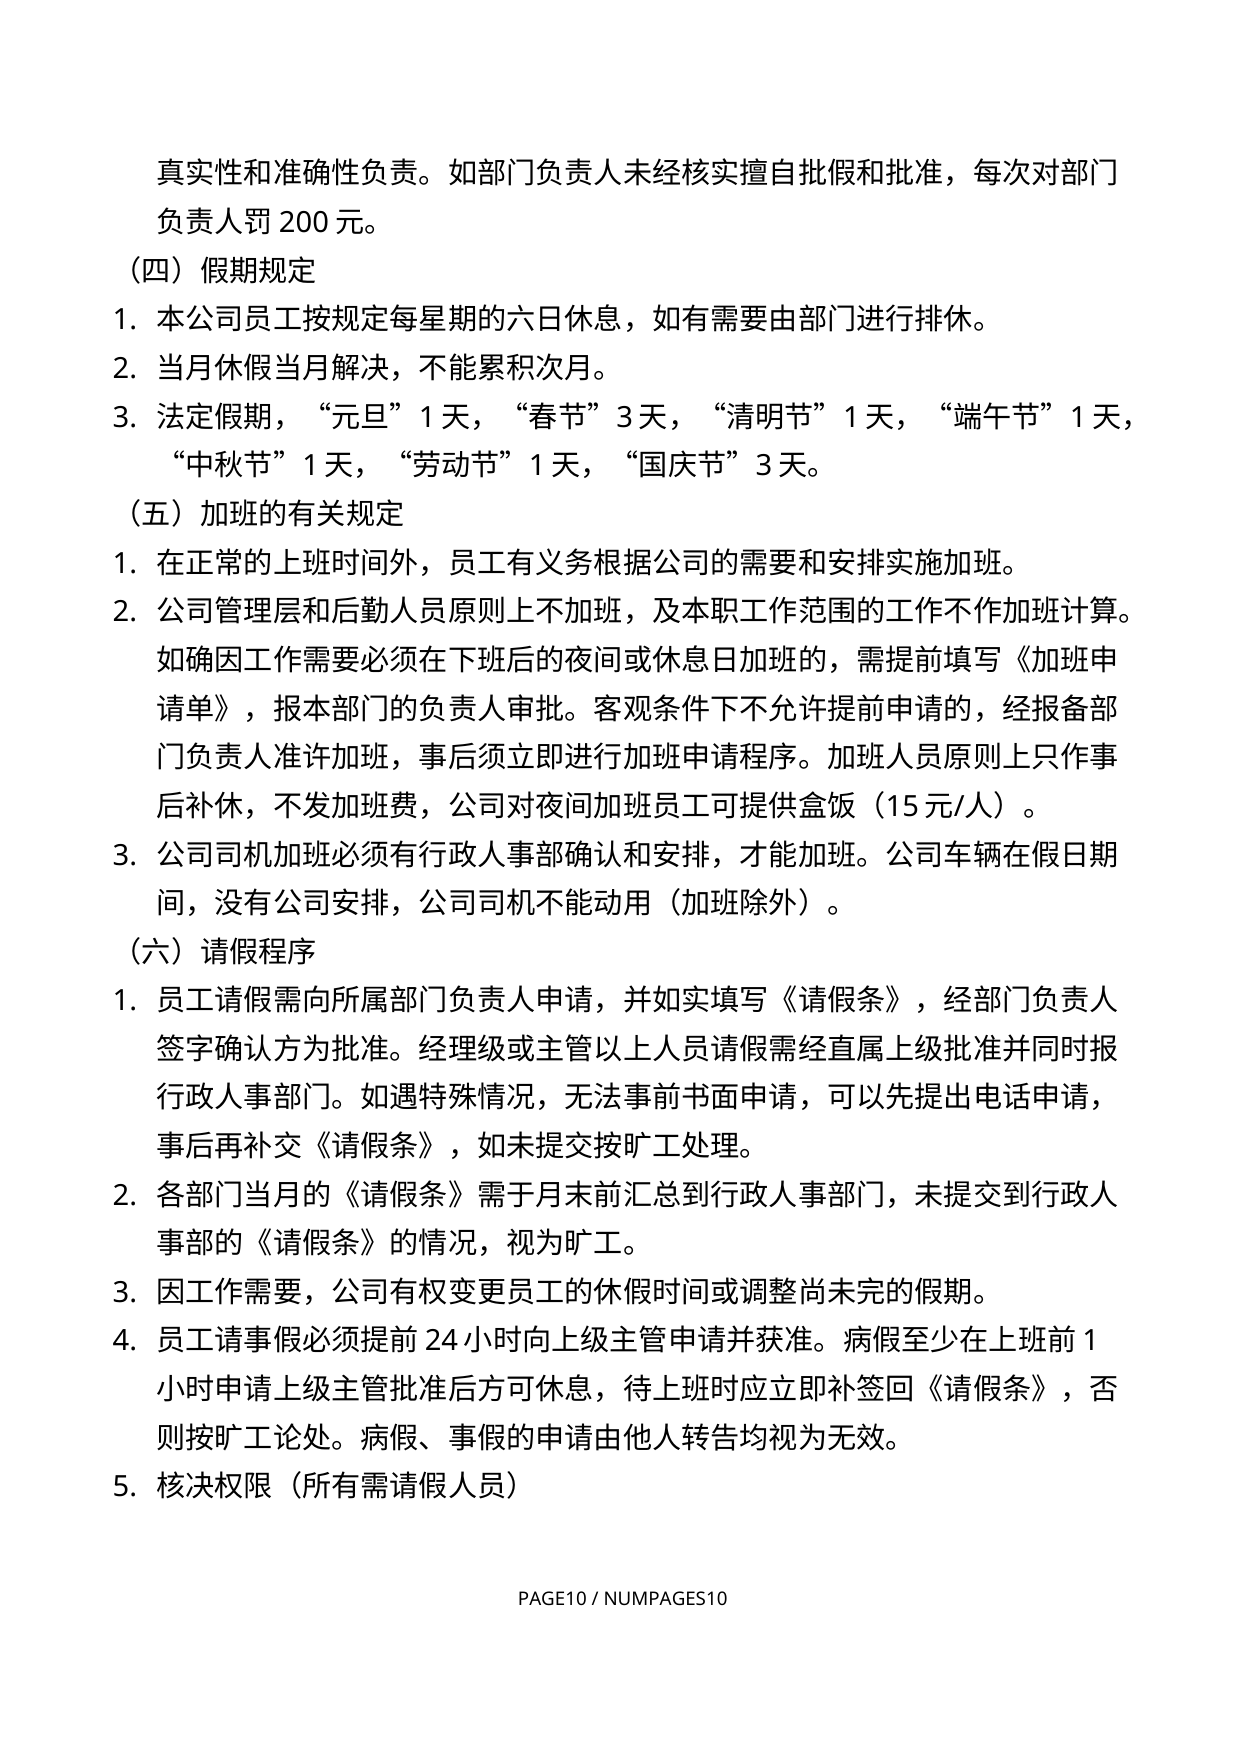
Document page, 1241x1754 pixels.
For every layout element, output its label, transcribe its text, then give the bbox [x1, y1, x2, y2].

list 因工作需要，公司有权变更员工的休假时间或调整尚未完的假期。 [112, 1268, 1128, 1311]
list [112, 150, 1128, 241]
list 各部门当月的《请假条》需于月末前汇总到行政人事部门，未提交到行政人事部的《请假条》的情况，视为旷工。 [112, 1171, 1128, 1262]
list 公司管理层和后勤人员原则上不加班，及本职工作范围的工作不作加班计算。如确因工作需要必须在下班后的夜间或休息日加班的，需提前填写《加班申请单》，报本部门的负责人审批。客观条件下不允许提前申请的，经报备部门负责人准许加班，事后须立即进行加班申请程序。加班人员原则上只作事后补休，不发加班费，公司对夜间加班员工可提供盒饭（15元/人）。 [112, 588, 1128, 825]
list 在正常的上班时间外，员工有义务根据公司的需要和安排实施加班。 [112, 539, 1128, 582]
list 本公司员工按规定每星期的六日休息，如有需要由部门进行排休。 [112, 296, 1128, 338]
list 公司司机加班必须有行政人事部确认和安排，才能加班。公司车辆在假日期间，没有公司安排，公司司机不能动用（加班除外）。 [112, 831, 1128, 922]
text （五）加班的有关规定 [112, 491, 1128, 533]
list 核决权限（所有需请假人员） [112, 1463, 1128, 1505]
list 法定假期，“元旦”1天，“春节”3天，“清明节”1天，“端午节”1天，“中秋节”1天，“劳动节”1天，“国庆节”3天。 [112, 393, 1128, 484]
list 员工请假需向所属部门负责人申请，并如实填写《请假条》，经部门负责人签字确认方为批准。经理级或主管以上人员请假需经直属上级批准并同时报行政人事部门。如遇特殊情况，无法事前书面申请，可以先提出电话申请，事后再补交《请假条》，如未提交按旷工处理。 [112, 977, 1128, 1165]
list 当月休假当月解决，不能累积次月。 [112, 344, 1128, 387]
text （四）假期规定 [112, 247, 1128, 289]
text （六）请假程序 [112, 928, 1128, 971]
list 员工请事假必须提前24小时向上级主管申请并获准。病假至少在上班前1小时申请上级主管批准后方可休息，待上班时应立即补签回《请假条》，否则按旷工论处。病假、事假的申请由他人转告均视为无效。 [112, 1317, 1128, 1456]
